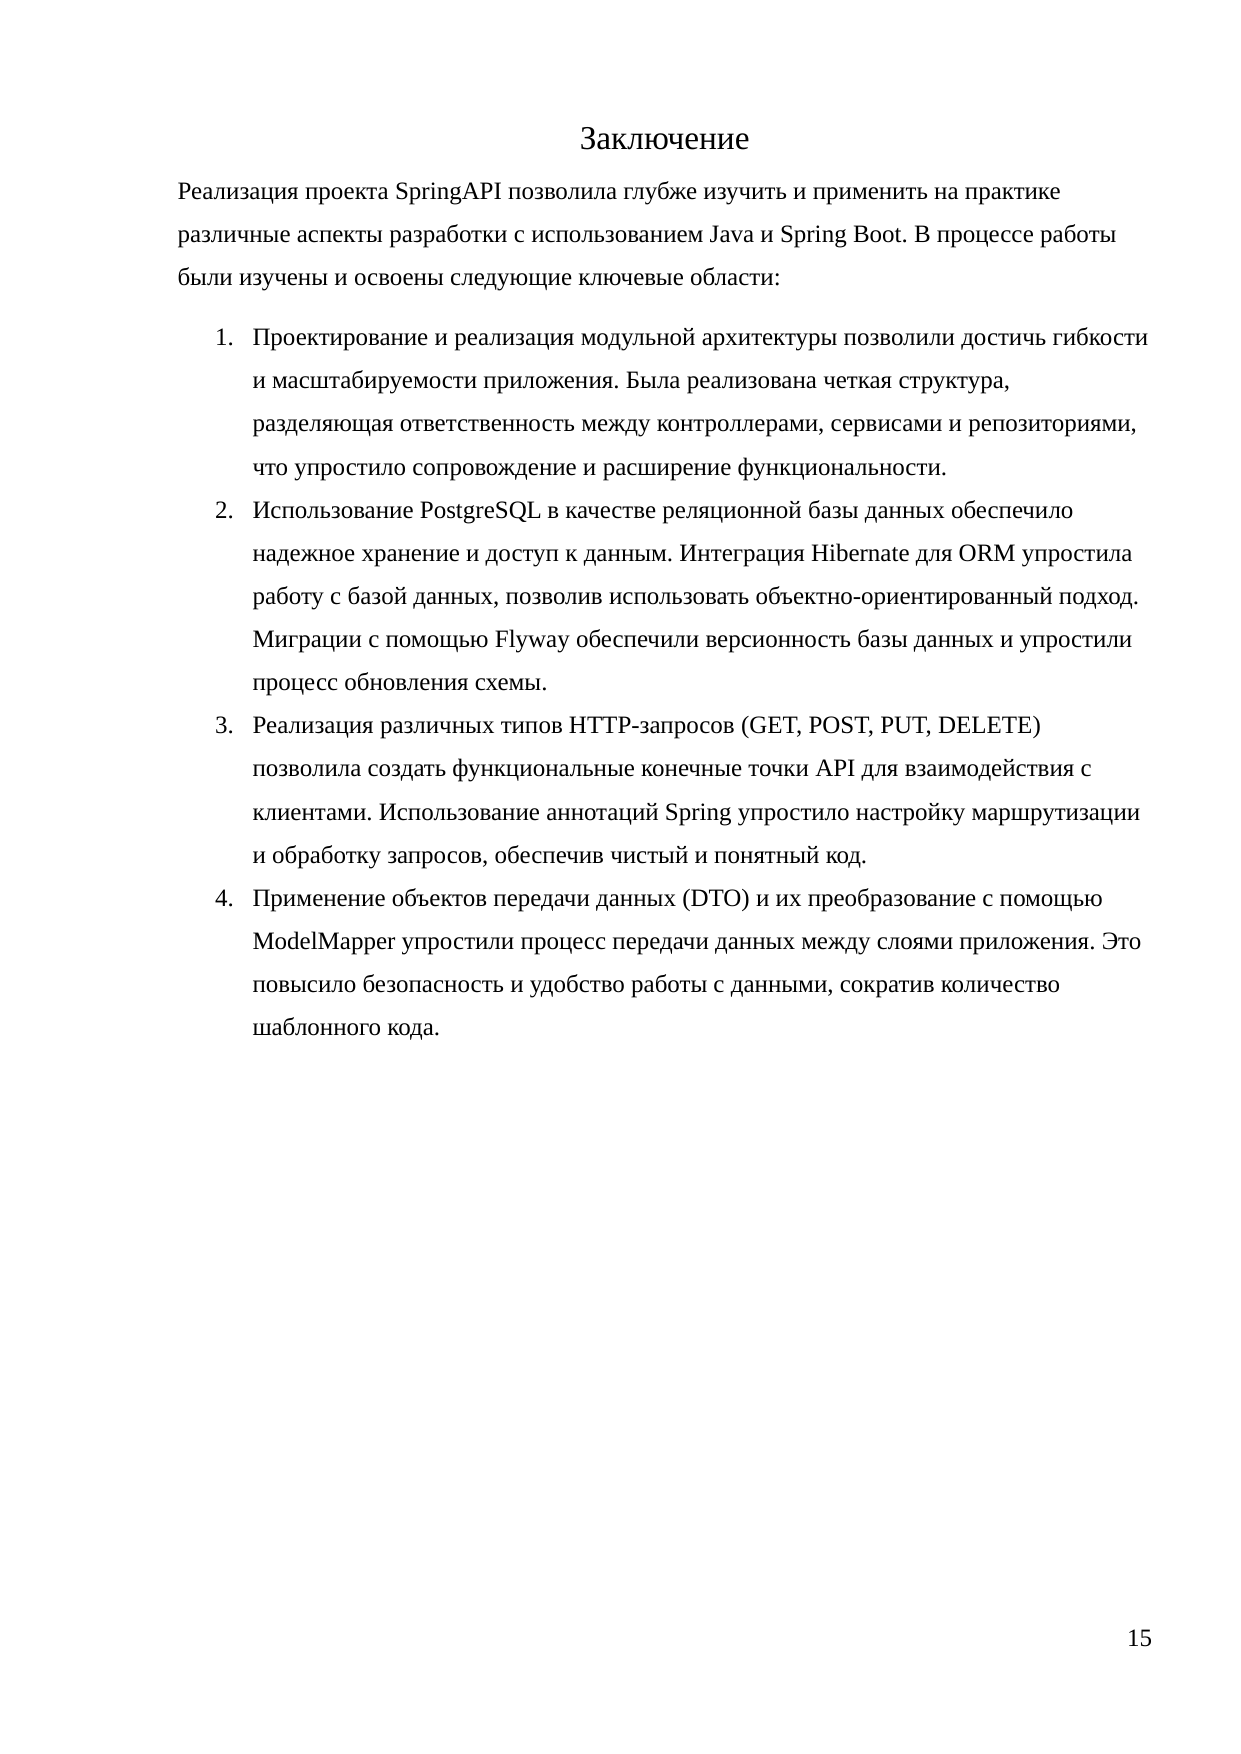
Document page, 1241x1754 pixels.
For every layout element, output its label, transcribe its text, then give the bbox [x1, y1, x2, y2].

list Применение объектов передачи данных (DTO) и их преобразование с помощью ModelMapper упростили процесс передачи данных между слоями приложения. Это повысило безопасность и удобство работы с данными, сократив количество шаблонного кода. [215, 883, 1152, 1041]
subtitle Заключение [177, 118, 1152, 156]
list Реализация различных типов HTTP-запросов (GET, POST, PUT, DELETE) позволила создать функциональные конечные точки API для взаимодействия с клиентами. Использование аннотаций Spring упростило настройку маршрутизации и обработку запросов, обеспечив чистый и понятный код. [215, 710, 1152, 868]
list Проектирование и реализация модульной архитектуры позволили достичь гибкости и масштабируемости приложения. Была реализована четкая структура, разделяющая ответственность между контроллерами, сервисами и репозиториями, что упростило сопровождение и расширение функциональности. [215, 322, 1152, 480]
list Использование PostgreSQL в качестве реляционной базы данных обеспечило надежное хранение и доступ к данным. Интеграция Hibernate для ORM упростила работу с базой данных, позволив использовать объектно-ориентированный подход. Миграции с помощью Flyway обеспечили версионность базы данных и упростили процесс обновления схемы. [215, 495, 1152, 696]
text Реализация проекта SpringAPI позволила глубже изучить и применить на практике различные аспекты разработки с использованием Java и Spring Boot. В процессе работы были изучены и освоены следующие ключевые области: [177, 176, 1152, 291]
